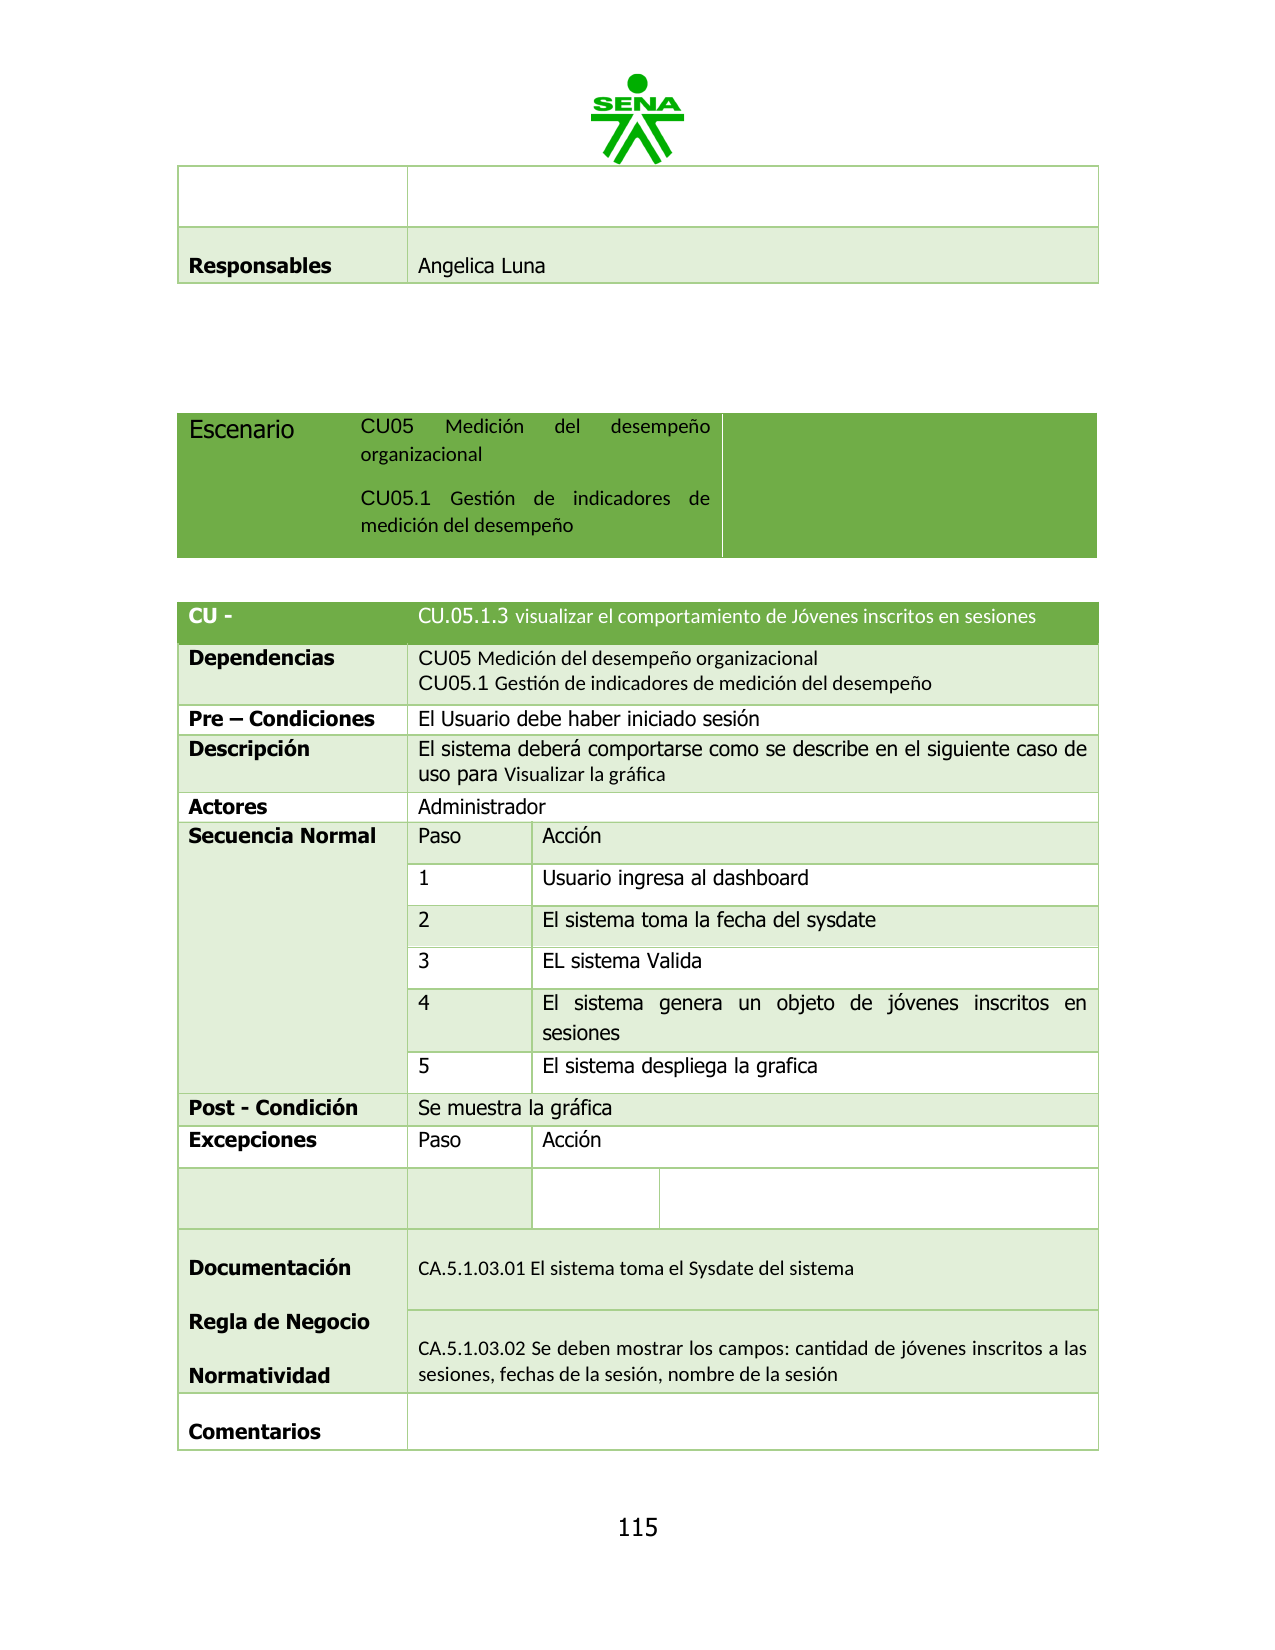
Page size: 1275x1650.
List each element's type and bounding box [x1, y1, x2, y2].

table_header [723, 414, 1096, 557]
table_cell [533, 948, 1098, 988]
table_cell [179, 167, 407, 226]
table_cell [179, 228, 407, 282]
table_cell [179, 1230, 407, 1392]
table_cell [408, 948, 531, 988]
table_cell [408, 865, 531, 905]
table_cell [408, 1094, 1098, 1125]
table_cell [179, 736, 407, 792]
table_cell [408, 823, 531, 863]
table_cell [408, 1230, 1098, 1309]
picture [591, 73, 685, 165]
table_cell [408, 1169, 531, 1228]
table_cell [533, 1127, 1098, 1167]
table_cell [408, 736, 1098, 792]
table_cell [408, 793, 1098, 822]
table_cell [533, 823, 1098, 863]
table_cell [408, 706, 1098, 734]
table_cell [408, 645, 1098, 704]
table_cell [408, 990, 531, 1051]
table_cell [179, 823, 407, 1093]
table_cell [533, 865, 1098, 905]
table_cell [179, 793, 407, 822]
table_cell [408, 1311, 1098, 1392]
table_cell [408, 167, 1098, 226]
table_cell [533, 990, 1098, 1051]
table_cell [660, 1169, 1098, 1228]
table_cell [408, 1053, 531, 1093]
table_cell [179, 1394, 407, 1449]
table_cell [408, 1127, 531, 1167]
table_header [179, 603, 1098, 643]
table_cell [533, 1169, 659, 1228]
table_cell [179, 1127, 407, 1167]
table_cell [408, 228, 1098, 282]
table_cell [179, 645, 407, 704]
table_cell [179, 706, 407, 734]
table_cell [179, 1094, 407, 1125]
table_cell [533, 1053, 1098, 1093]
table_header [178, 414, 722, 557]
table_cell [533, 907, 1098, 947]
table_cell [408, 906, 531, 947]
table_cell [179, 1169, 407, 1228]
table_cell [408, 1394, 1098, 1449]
